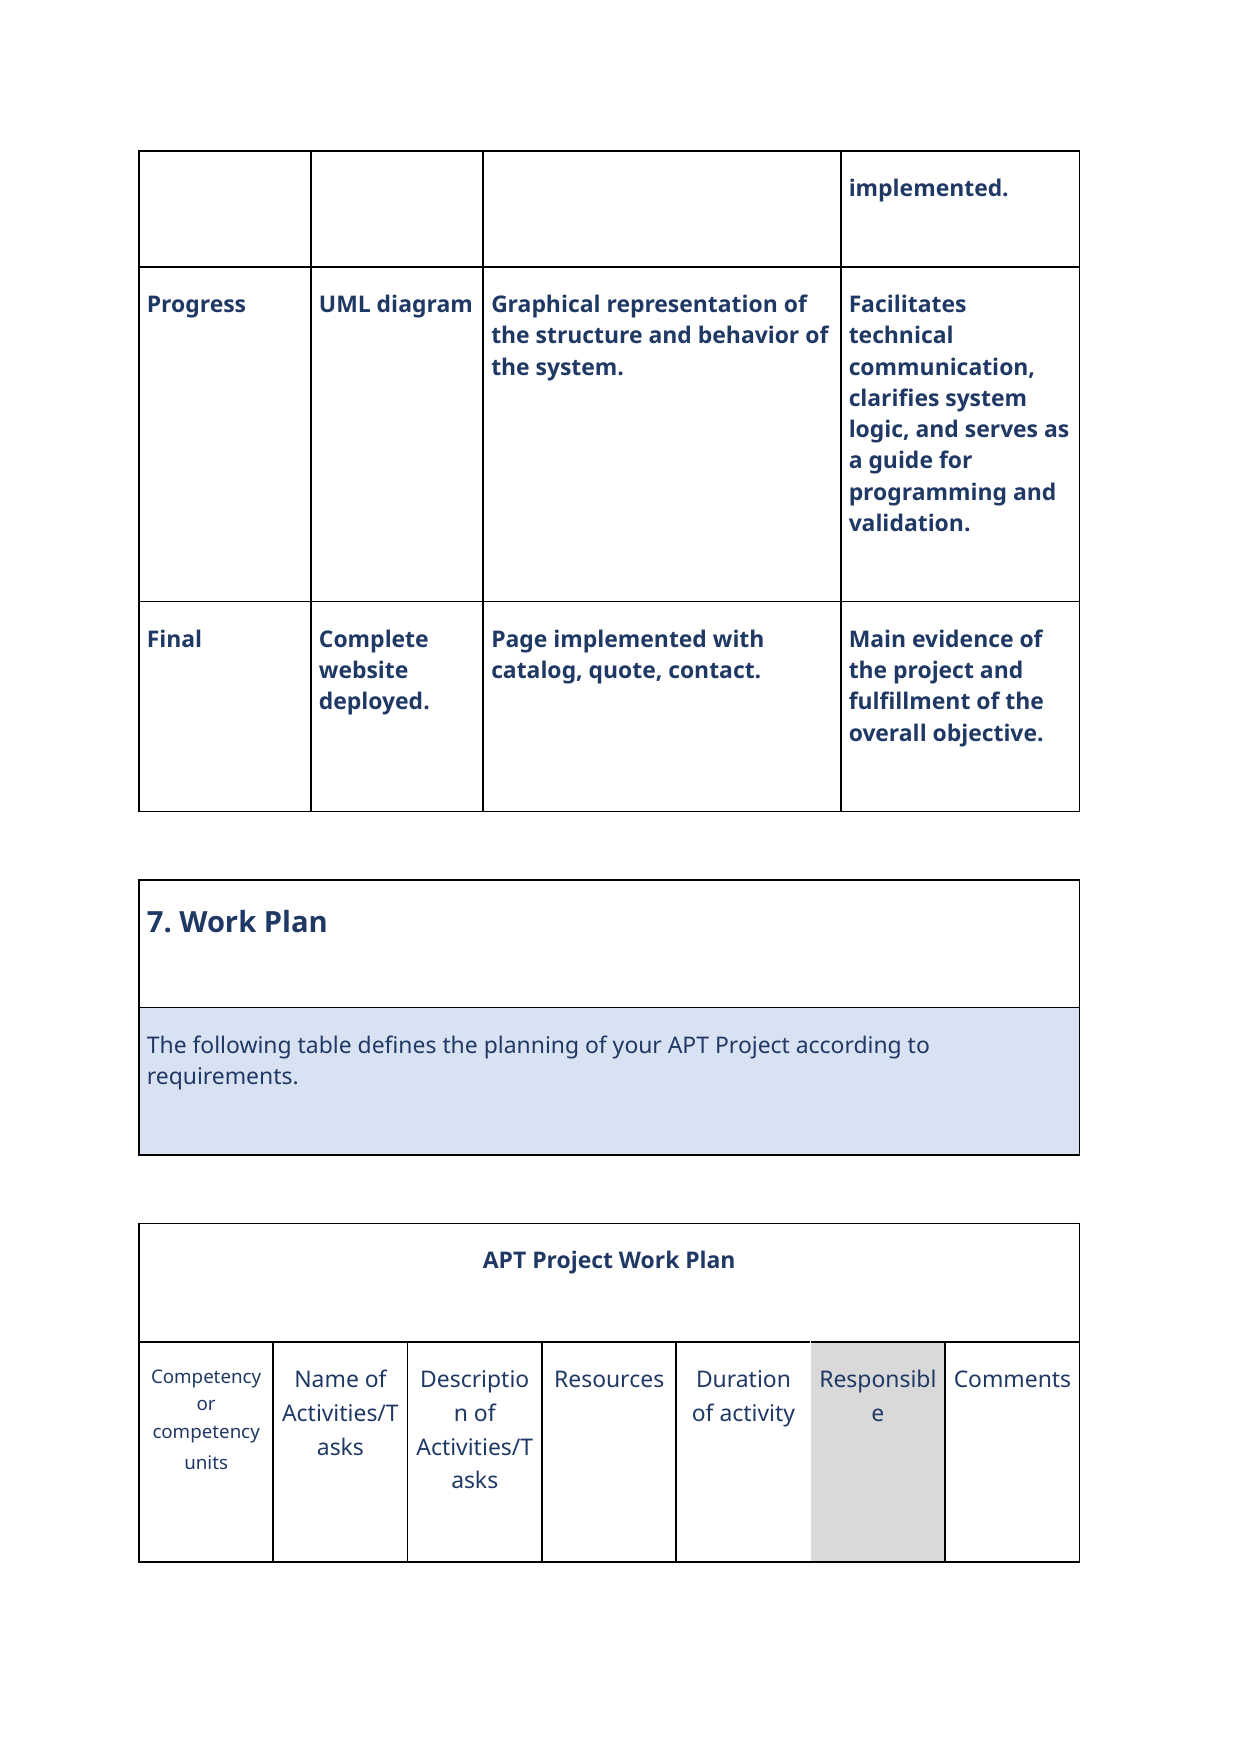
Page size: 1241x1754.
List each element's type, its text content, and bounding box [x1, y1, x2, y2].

table_header 7. Work Plan [140, 1281, 1079, 1413]
table_cell Complete website deployed. [312, 987, 482, 1202]
table_cell Progress [140, 336, 310, 644]
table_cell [484, 152, 840, 335]
table_cell Page implemented with catalog, quote, contact. [484, 987, 840, 1202]
table_cell Progress [140, 646, 310, 986]
table_cell Progress [140, 152, 310, 335]
table_cell Graphical representation of the structure and behavior of the system. [484, 646, 840, 986]
table_cell Facilitates technical communication, clarifies system logic, and serves as a guide for programming and validation. [842, 646, 1079, 986]
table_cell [312, 152, 482, 335]
table_cell Final [140, 987, 310, 1202]
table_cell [842, 152, 1079, 335]
table_cell The following table defines the planning of your APT Project according to requirements. [140, 1415, 1079, 1567]
table_cell Main evidence of the project and fulfillment of the overall objective. [842, 987, 1079, 1202]
table_cell User stories. [312, 336, 482, 644]
table_cell UML diagram [312, 646, 482, 986]
table_cell This is the basis of the agile methodology; it guides the functionalities that must be implemented. [842, 336, 1079, 644]
table_cell Drafting of requirements from the end customer's perspective, with acceptance criteria. [484, 336, 840, 644]
